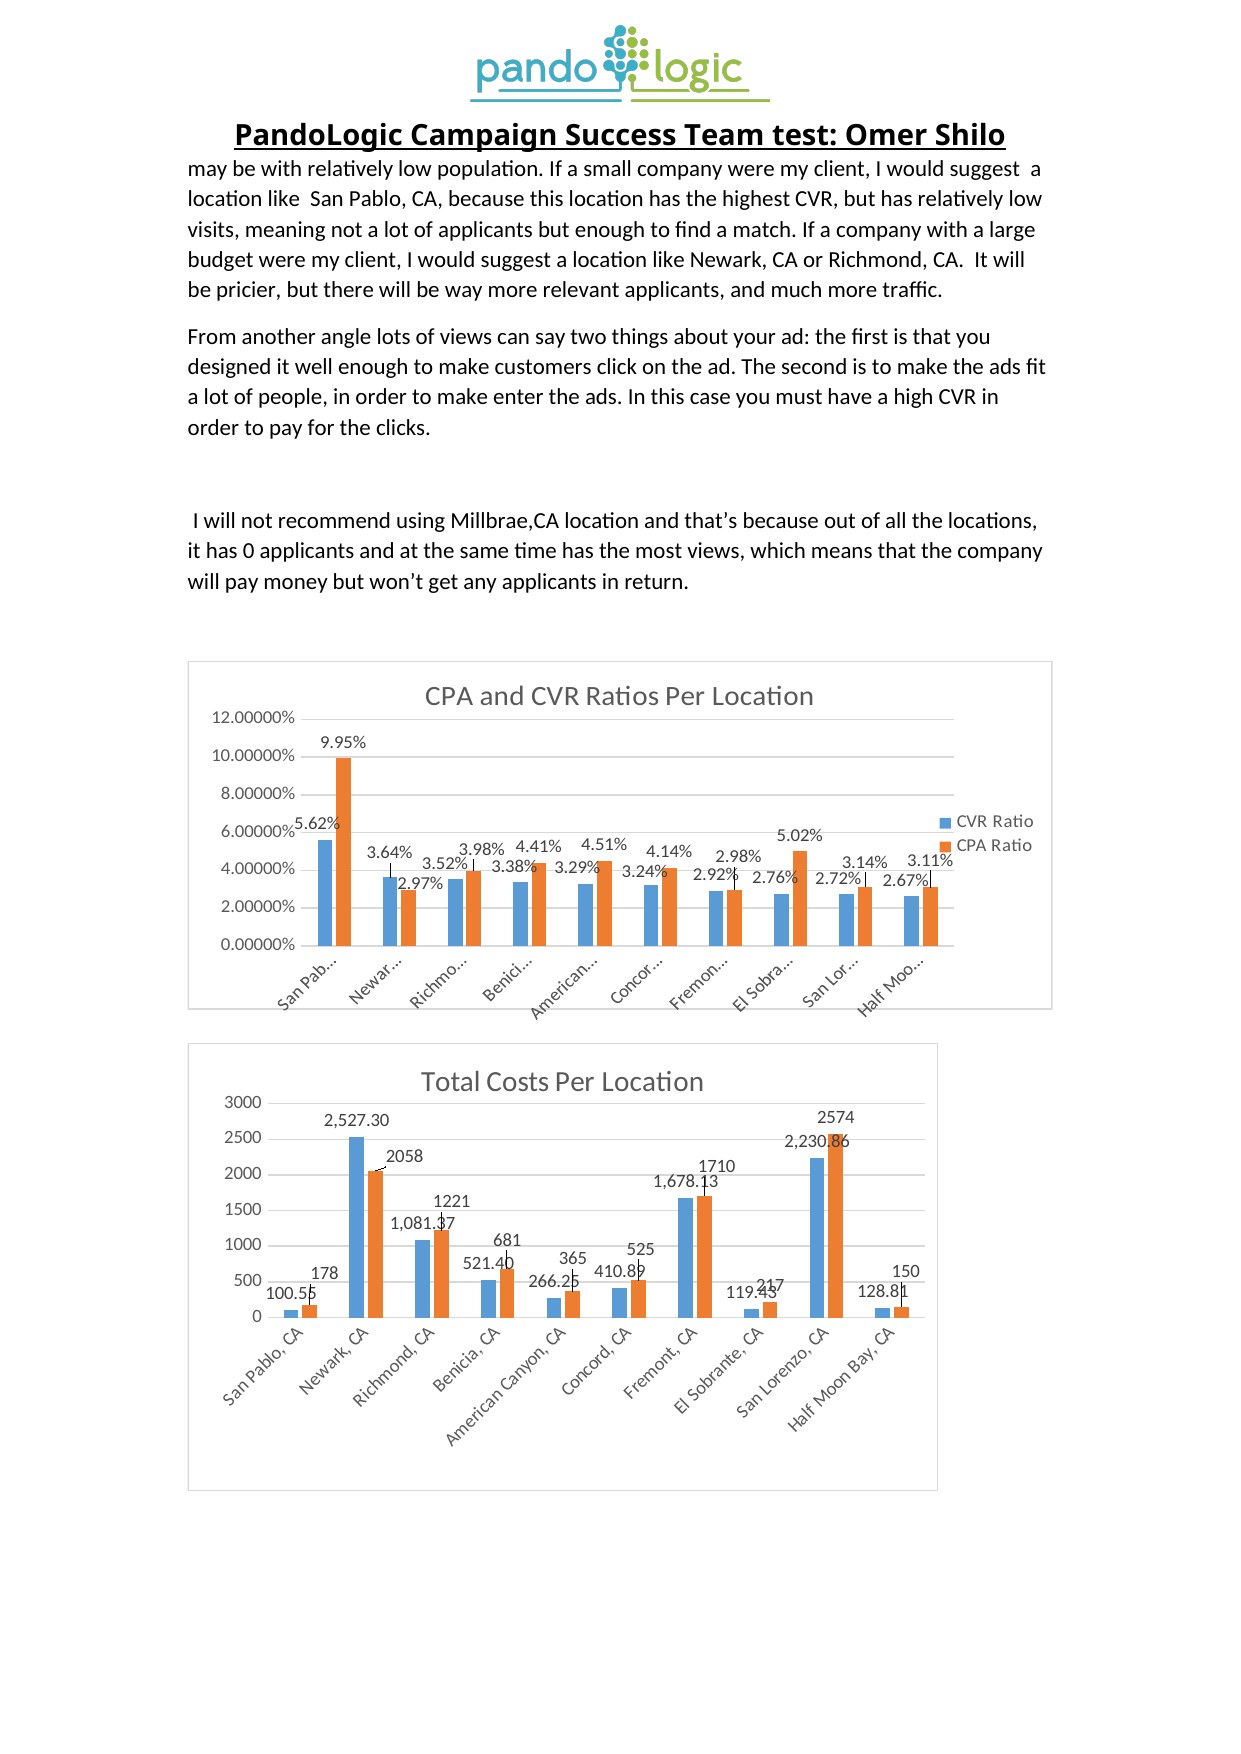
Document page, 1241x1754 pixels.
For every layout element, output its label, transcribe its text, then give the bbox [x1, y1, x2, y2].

text From another angle lots of views can say two things about your ad: the first is that you designed it well enough to make customers click on the ad. The second is to make the ads fit a lot of people, in order to make enter the ads. In this case you must have a high CVR in order to pay for the clicks. [187, 322, 1053, 441]
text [187, 154, 1053, 303]
text I will not recommend using Millbrae,CA location and that’s because out of all the locations, it has 0 applicants and at the same time has the most views, which means that the company will pay money but won’t get any applicants in return. [187, 506, 1053, 595]
